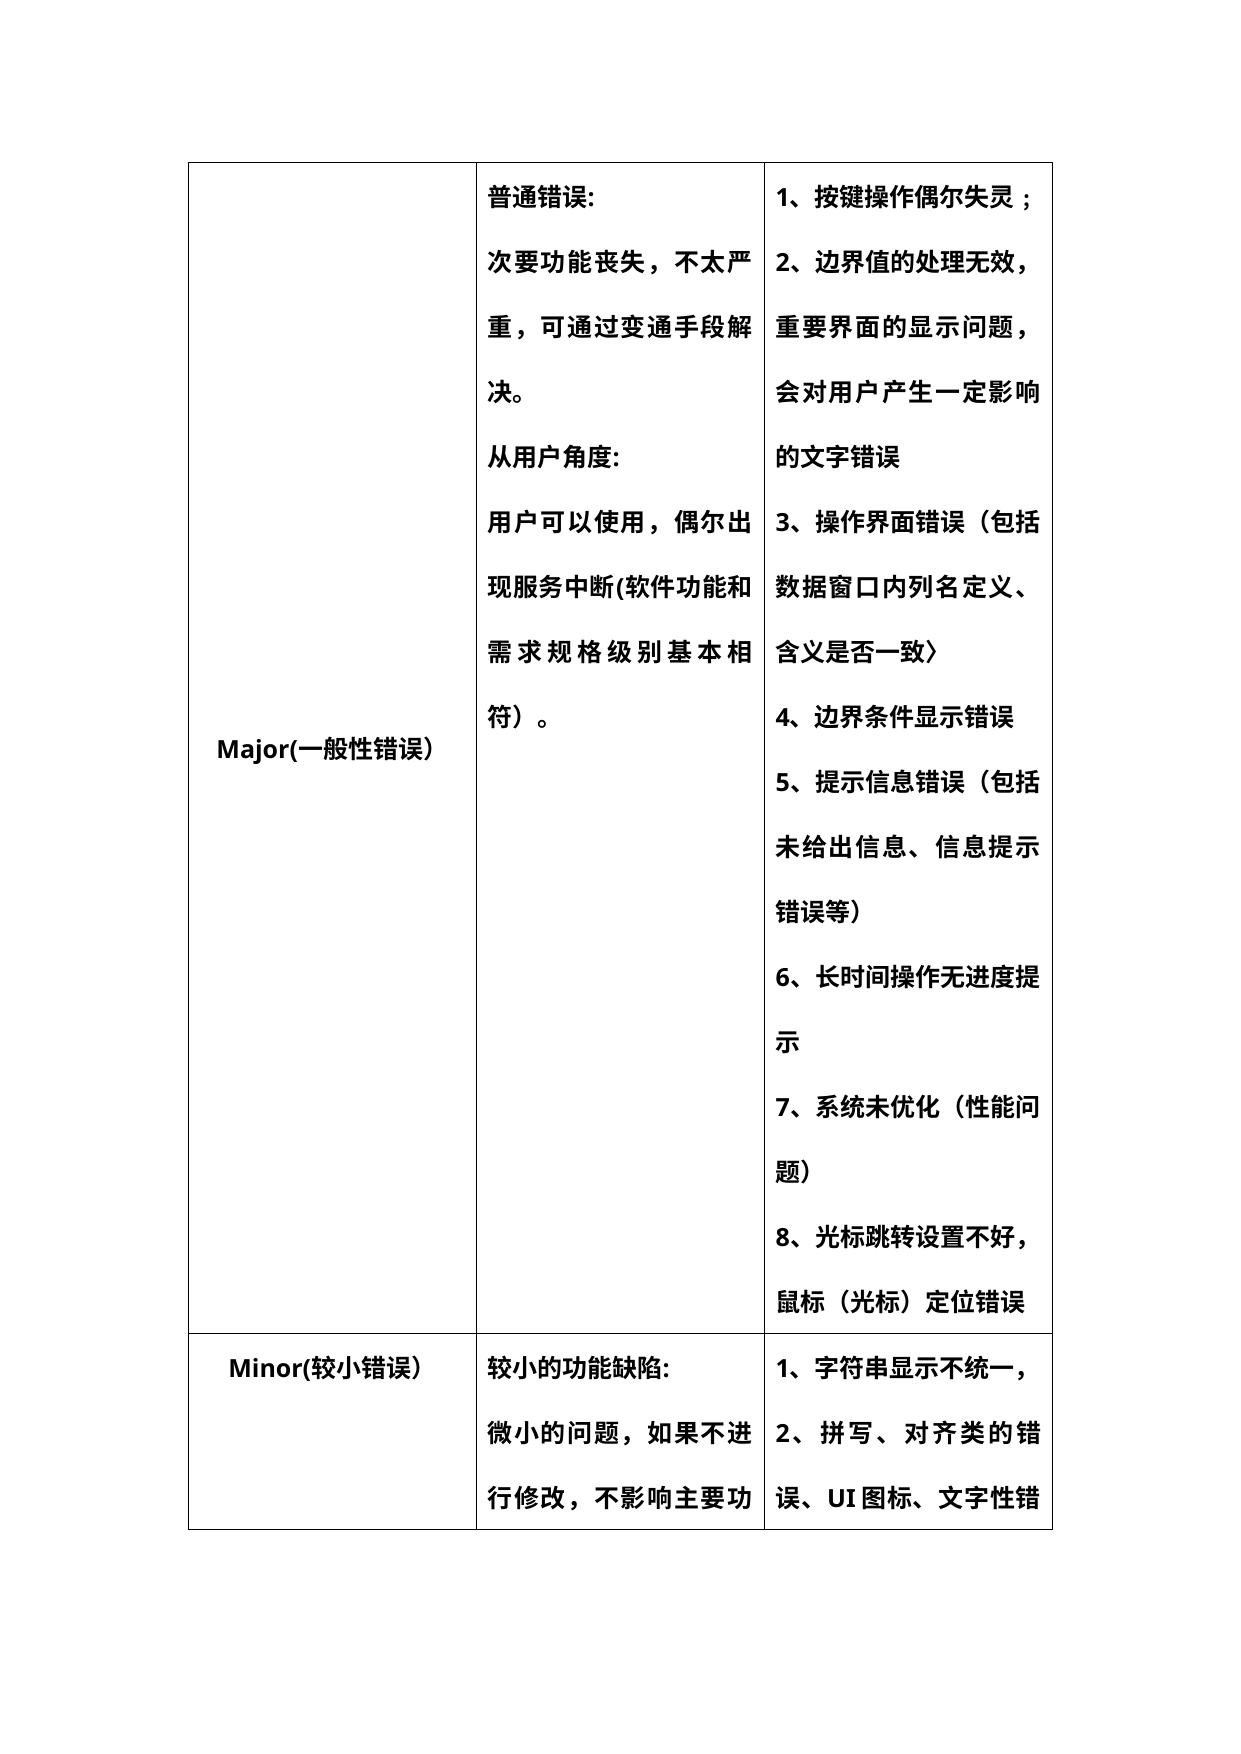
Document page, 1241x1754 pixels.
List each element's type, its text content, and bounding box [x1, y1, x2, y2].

table_cell 普通错误: 次要功能丧失，不太严重，可通过变通手段解决。 从用户角度: 用户可以使用，偶尔出现服务中断(软件功能和需求规格级别基本相符）。 [477, 163, 764, 1333]
table_cell Major(一般性错误） [189, 163, 476, 1333]
table_cell 1、按键操作偶尔失灵﹔ 2、边界值的处理无效，重要界面的显示问题，会对用户产生一定影响的文字错误 3、操作界面错误（包括数据窗口内列名定义、含义是否一致〉 4、边界条件显示错误 5、提示信息错误（包括未给出信息、信息提示错误等） 6、长时间操作无进度提示 7、系统未优化（性能问题） 8、光标跳转设置不好，鼠标（光标）定位错误 [765, 163, 1052, 1333]
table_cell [477, 1334, 764, 1529]
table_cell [765, 1334, 1052, 1529]
table_cell Minor(较小错误） [189, 1334, 476, 1529]
